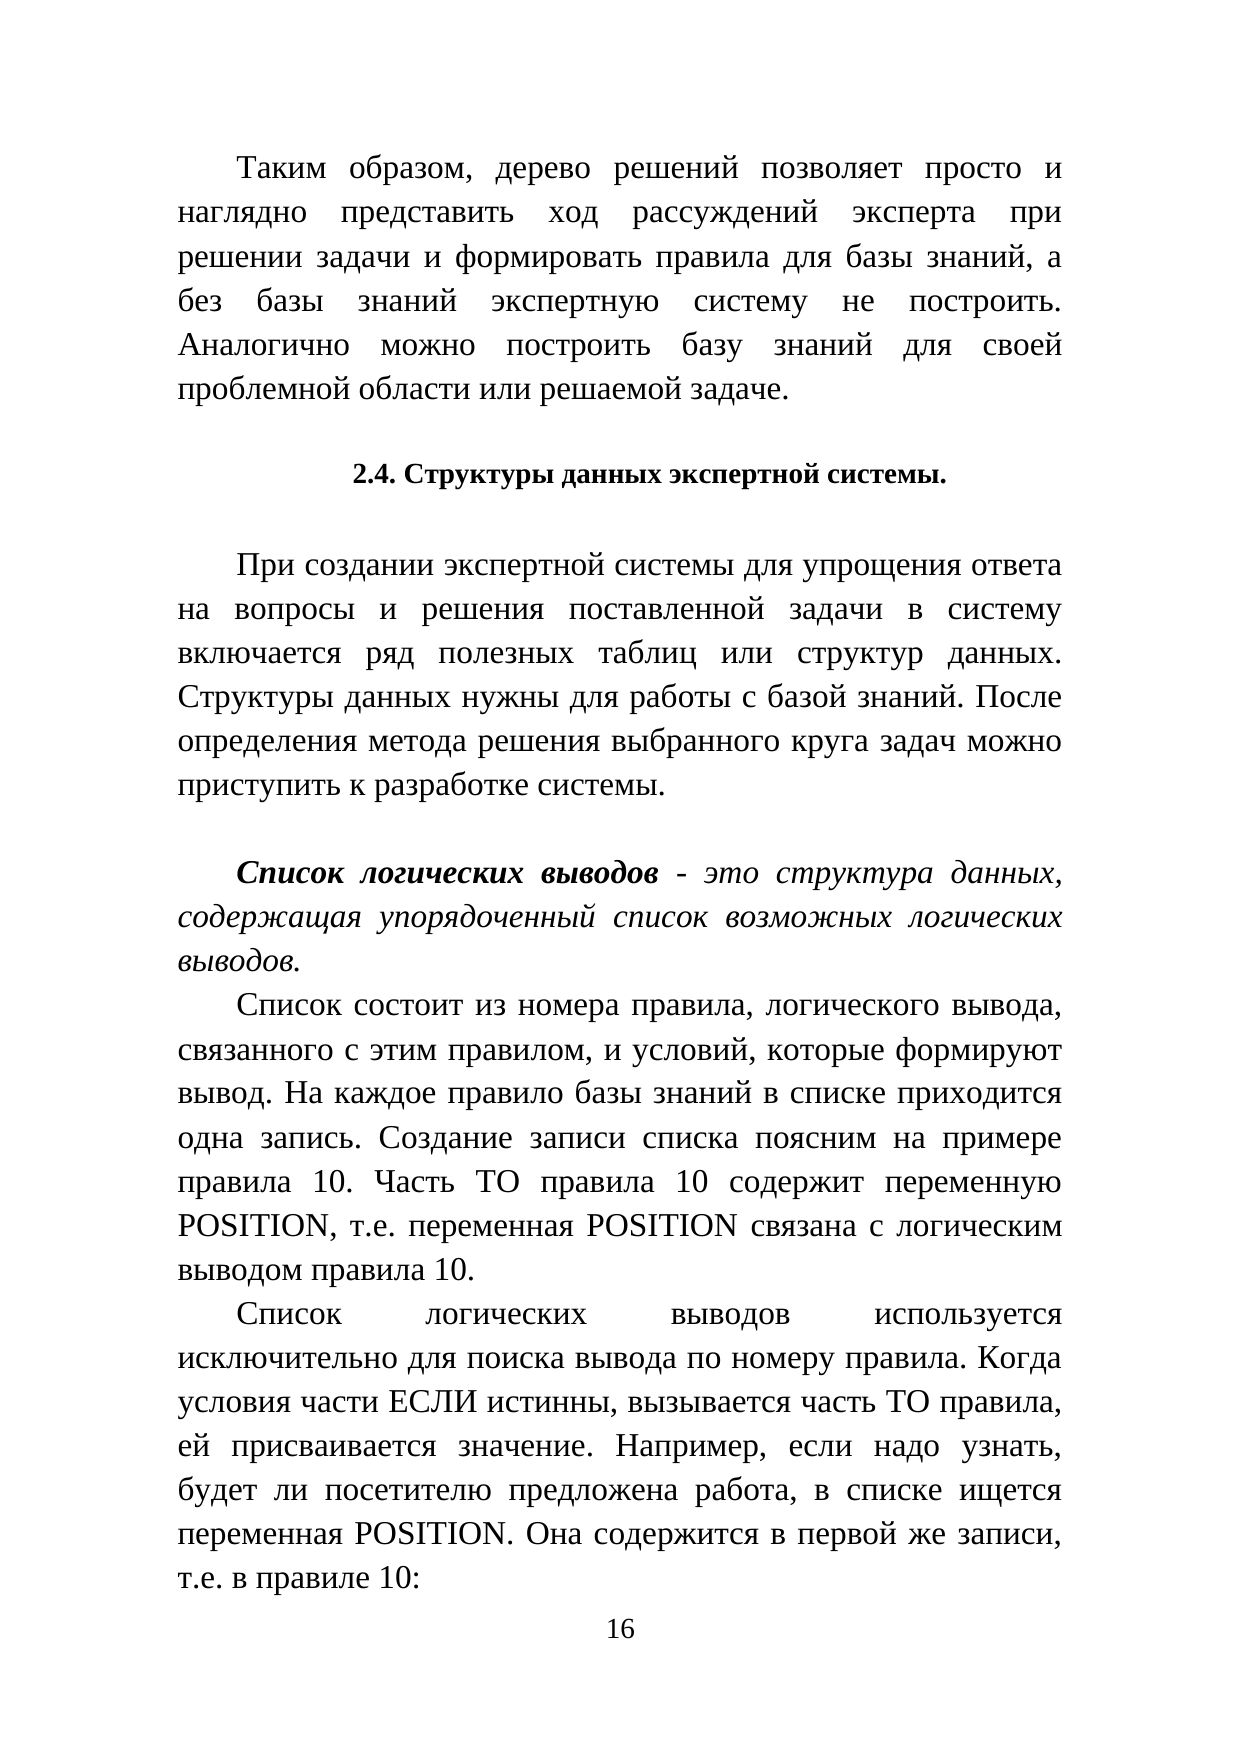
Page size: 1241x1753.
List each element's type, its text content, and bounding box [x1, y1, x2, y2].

text При создании экспертной системы для упрощения ответа на вопросы и решения поставленной задачи в систему включается ряд полезных таблиц или структур данных. Структуры данных нужны для работы с базой знаний. После определения метода решения выбранного круга задач можно приступить к разработке системы. [177, 544, 1063, 803]
text Список логических выводов используется исключительно для поиска вывода по номеру правила. Когда условия части ЕСЛИ истинны, вызывается часть ТО правила, ей присваивается значение. Например, если надо узнать, будет ли посетителю предложена работа, в списке ищется переменная POSITION. Она содержится в первой же записи, т.е. в правиле 10: [177, 1293, 1063, 1596]
text 2.4. Структуры данных экспертной системы. [177, 456, 1063, 490]
text Список состоит из номера правила, логического вывода, связанного с этим правилом, и условий, которые формируют вывод. На каждое правило базы знаний в списке приходится одна запись. Создание записи списка поясним на примере правила 10. Часть ТО правила 10 содержит переменную POSITION, т.е. переменная POSITION связана с логическим выводом правила 10. [177, 985, 1063, 1287]
text Список логических выводов - это структура данных, содержащая упорядоченный список возможных логических выводов. [177, 852, 1063, 979]
text Таким образом, дерево решений позволяет просто и наглядно представить ход рассуждений эксперта при решении задачи и формировать правила для базы знаний, а без базы знаний экспертную систему не построить. Аналогично можно построить базу знаний для своей проблемной области или решаемой задаче. [177, 148, 1063, 406]
